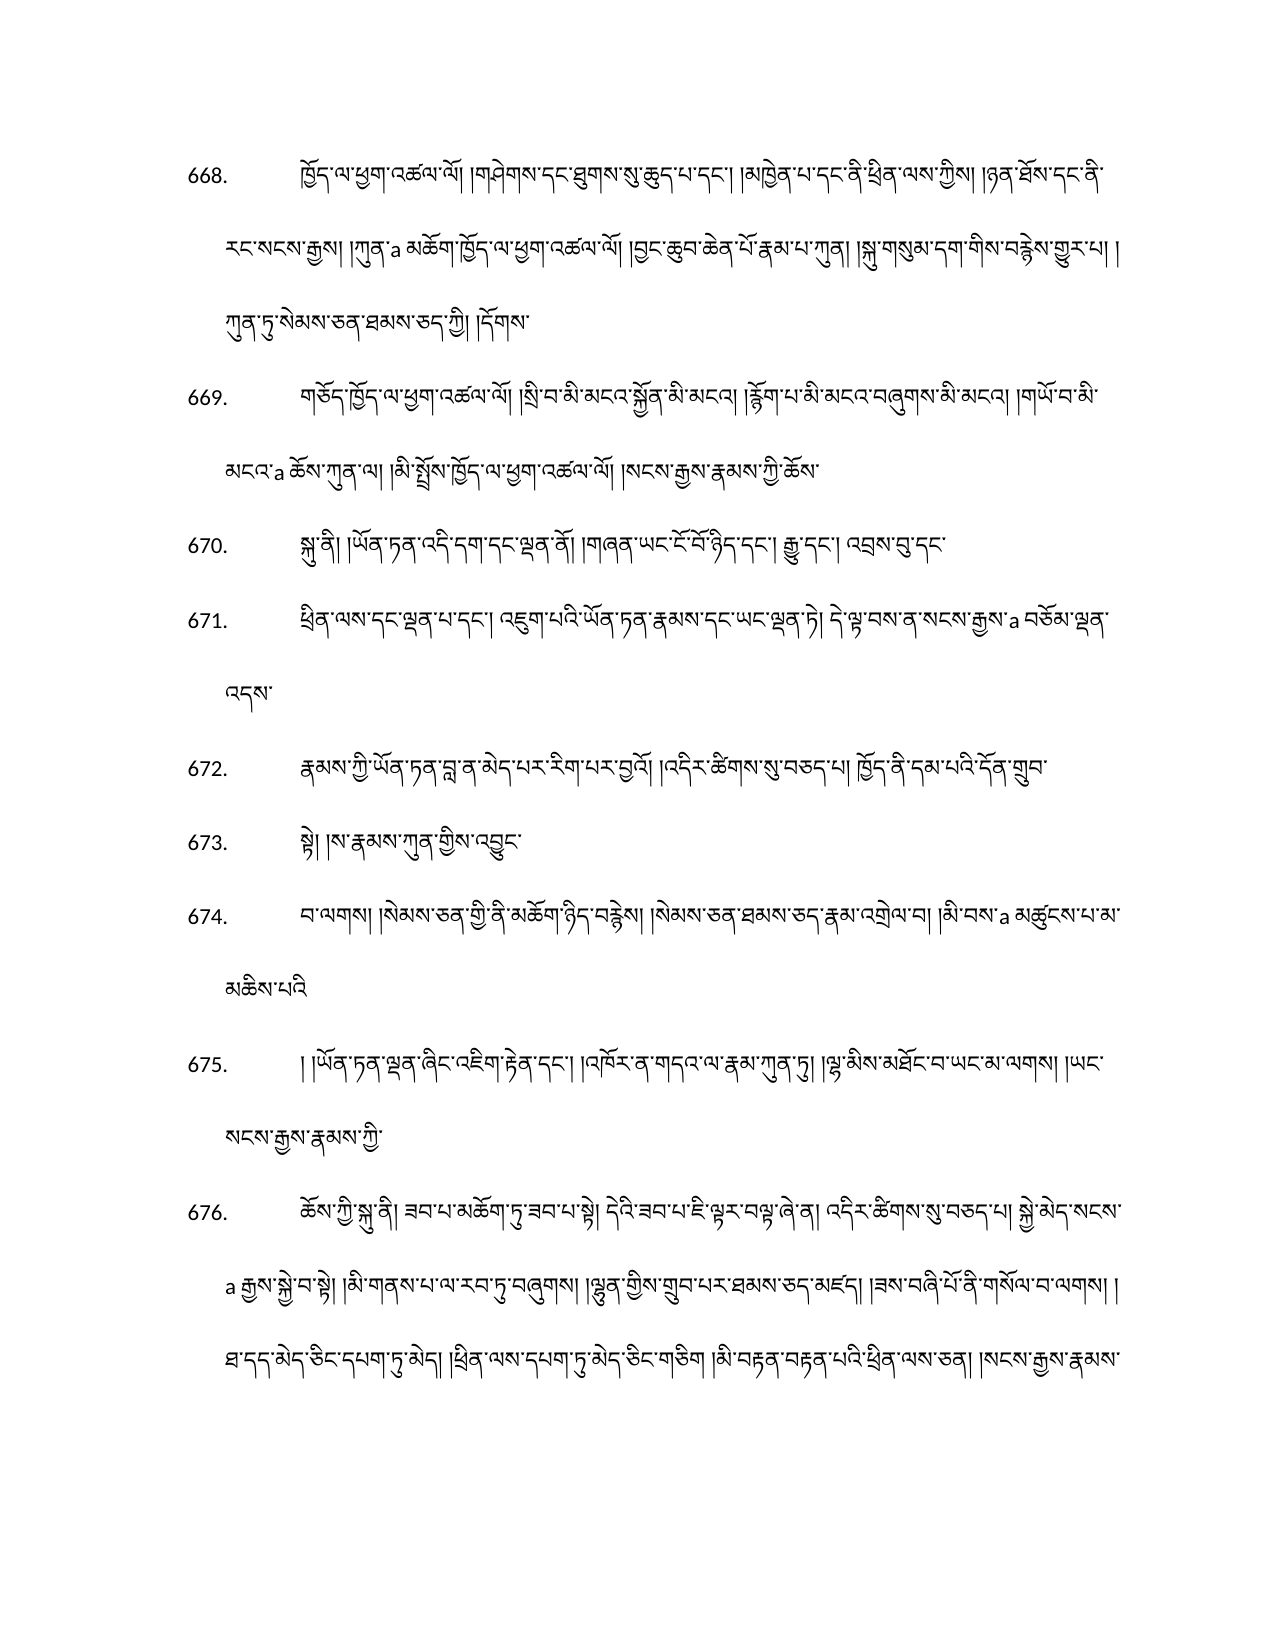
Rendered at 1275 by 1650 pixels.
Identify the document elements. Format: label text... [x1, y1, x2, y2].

list གཅོད་ཁྱོད་ལ་ཕྱག་འཚལ་ལོ། །སྲི་བ་མི་མངའ་སྐྱོན་མི་མངའ། །རྙོག་པ་མི་མངའ་བཞུགས་མི་མངའ། །གཡོ་བ་མི་མངའ་aཆོས་ཀུན་ལ། །མི་སྤྲོས་ཁྱོད་ལ་ཕྱག་འཚལ་ལོ། །སངས་རྒྱས་རྣམས་ཀྱི་ཆོས་ [187, 372, 1125, 511]
list ཁྱོད་ལ་ཕྱག་འཚལ་ལོ། །གཤེགས་དང་ཐུགས་སུ་ཆུད་པ་དང༌། །མཁྱེན་པ་དང་ནི་ཕྲིན་ལས་ཀྱིས། །ཉན་ཐོས་དང་ནི་རང་སངས་རྒྱས། །ཀུན་aམཆོག་ཁྱོད་ལ་ཕྱག་འཚལ་ལོ། །བྱང་ཆུབ་ཆེན་པོ་རྣམ་པ་ཀུན། །སྐུ་གསུམ་དག་གིས་བརྙེས་གྱུར་པ། །ཀུན་ཏུ་སེམས་ཅན་ཐམས་ཅད་ཀྱི། །དོགས་ [187, 150, 1125, 363]
list ཕྲིན་ལས་དང་ལྡན་པ་དང༌། འཇུག་པའི་ཡོན་ཏན་རྣམས་དང་ཡང་ལྡན་ཏེ། དེ་ལྟ་བས་ན་སངས་རྒྱས་aབཅོམ་ལྡན་འདས་ [187, 594, 1125, 733]
list ། །ཡོན་ཏན་ལྡན་ཞིང་འཇིག་རྟེན་དང༌། །འཁོར་ན་གདའ་ལ་རྣམ་ཀུན་ཏུ། །ལྷ་མིས་མཐོང་བ་ཡང་མ་ལགས། །ཡང་སངས་རྒྱས་རྣམས་ཀྱི་ [187, 1039, 1125, 1177]
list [187, 1187, 1125, 1399]
list སྐུ་ནི། །ཡོན་ཏན་འདི་དག་དང་ལྡན་ནོ། །གཞན་ཡང་ངོ་བོ་ཉིད་དང༌། རྒྱུ་དང༌། འབྲས་བུ་དང་ [187, 520, 1125, 585]
list རྣམས་ཀྱི་ཡོན་ཏན་བླ་ན་མེད་པར་རིག་པར་བྱའོ། །འདིར་ཚིགས་སུ་བཅད་པ། ཁྱོད་ནི་དམ་པའི་དོན་གྲུབ་ [187, 742, 1125, 807]
list བ་ལགས། །སེམས་ཅན་གྱི་ནི་མཆོག་ཉིད་བརྙེས། །སེམས་ཅན་ཐམས་ཅད་རྣམ་འགྲེལ་བ། །མི་བས་aམཚུངས་པ་མ་མཆིས་པའི [187, 891, 1125, 1029]
list སྟེ། །ས་རྣམས་ཀུན་གྱིས་འབྱུང་ [187, 817, 1125, 881]
